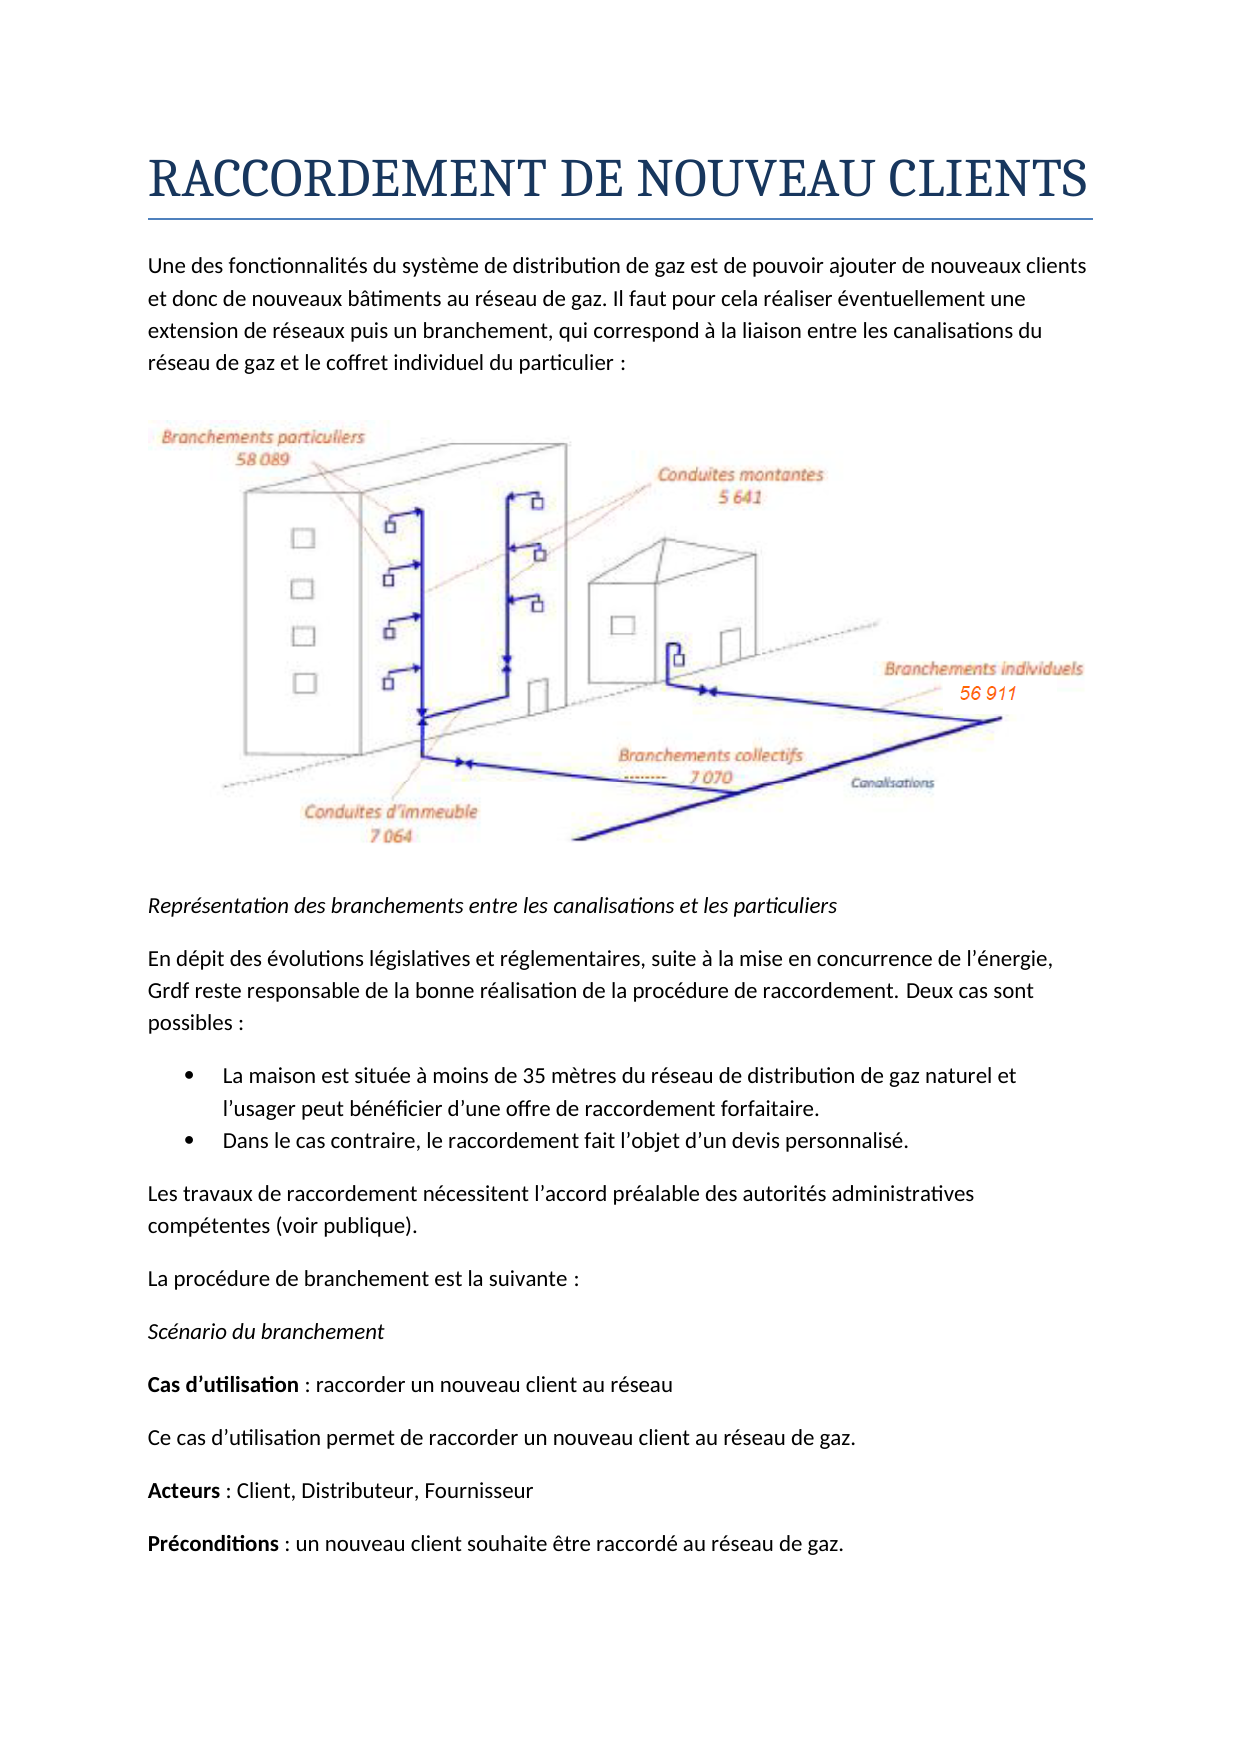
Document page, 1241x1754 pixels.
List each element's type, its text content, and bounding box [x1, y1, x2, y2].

text Représentation des branchements entre les canalisations et les particuliers [148, 891, 1093, 919]
text La procédure de branchement est la suivante : [148, 1264, 1093, 1292]
text En dépit des évolutions législatives et réglementaires, suite à la mise en concurrence de l’énergie, Grdf reste responsable de la bonne réalisation de la procédure de raccordement. Deux cas sont possibles : [148, 944, 1093, 1036]
text Ce cas d’utilisation permet de raccorder un nouveau client au réseau de gaz. [148, 1423, 1093, 1451]
picture [147, 401, 1093, 866]
text Préconditions : un nouveau client souhaite être raccordé au réseau de gaz. [148, 1529, 1093, 1557]
text Acteurs : Client, Distributeur, Fournisseur [148, 1476, 1093, 1504]
text Une des fonctionnalités du système de distribution de gaz est de pouvoir ajouter de nouveaux clients et donc de nouveaux bâtiments au réseau de gaz. Il faut pour cela réaliser éventuellement une extension de réseaux puis un branchement, qui correspond à la liaison entre les canalisations du réseau de gaz et le coffret individuel du particulier : [148, 252, 1093, 376]
text Les travaux de raccordement nécessitent l’accord préalable des autorités administratives compétentes (voir publique). [148, 1179, 1093, 1239]
list La maison est située à moins de 35 mètres du réseau de distribution de gaz naturel et l’usager peut bénéficier d’une offre de raccordement forfaitaire. [185, 1061, 1093, 1122]
list Dans le cas contraire, le raccordement fait l’objet d’un devis personnalisé. [185, 1126, 1093, 1154]
text Cas d’utilisation : raccorder un nouveau client au réseau [148, 1370, 1093, 1398]
text Scénario du branchement [148, 1317, 1093, 1345]
title RACCORDEMENT DE NOUVEAU CLIENTS [148, 148, 1093, 218]
